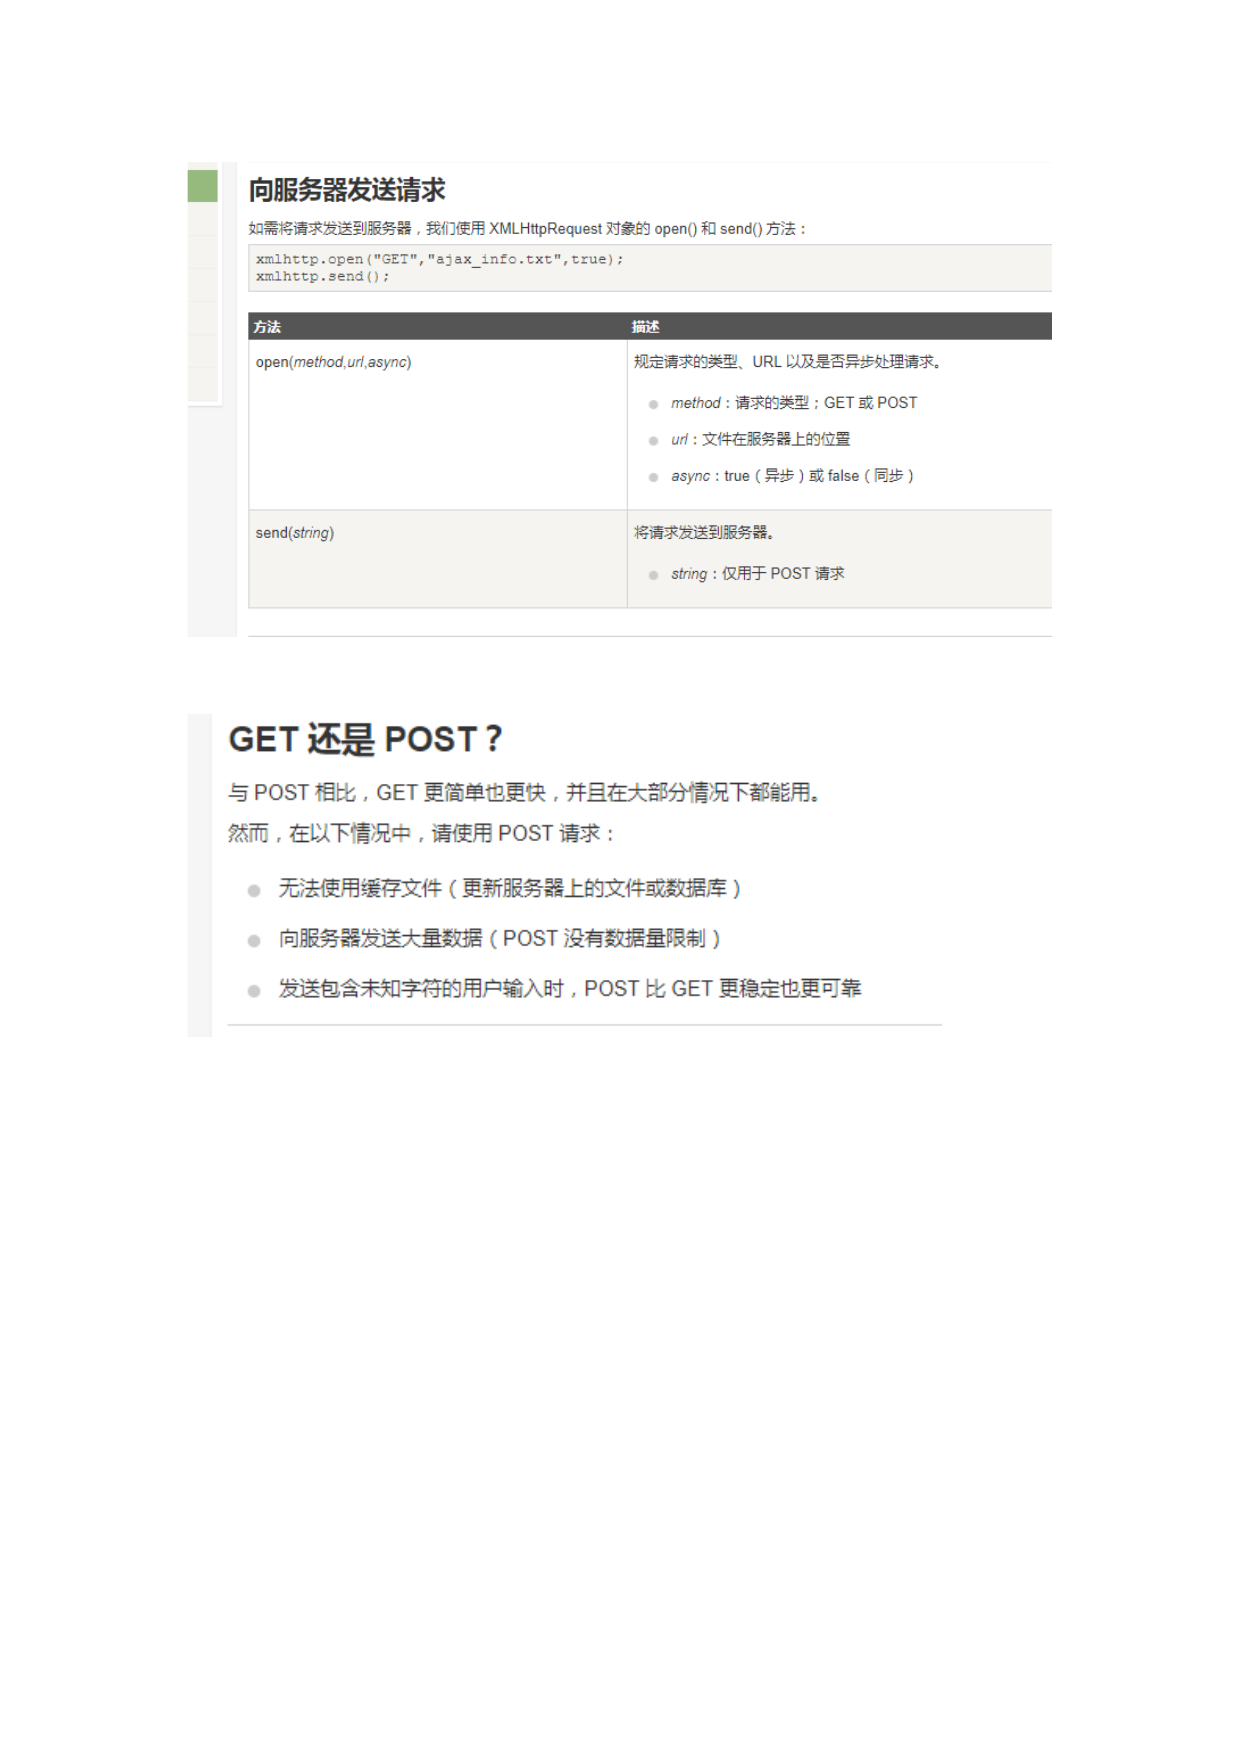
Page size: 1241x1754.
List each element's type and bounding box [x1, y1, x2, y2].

picture [187, 162, 1052, 637]
picture [187, 714, 943, 1037]
